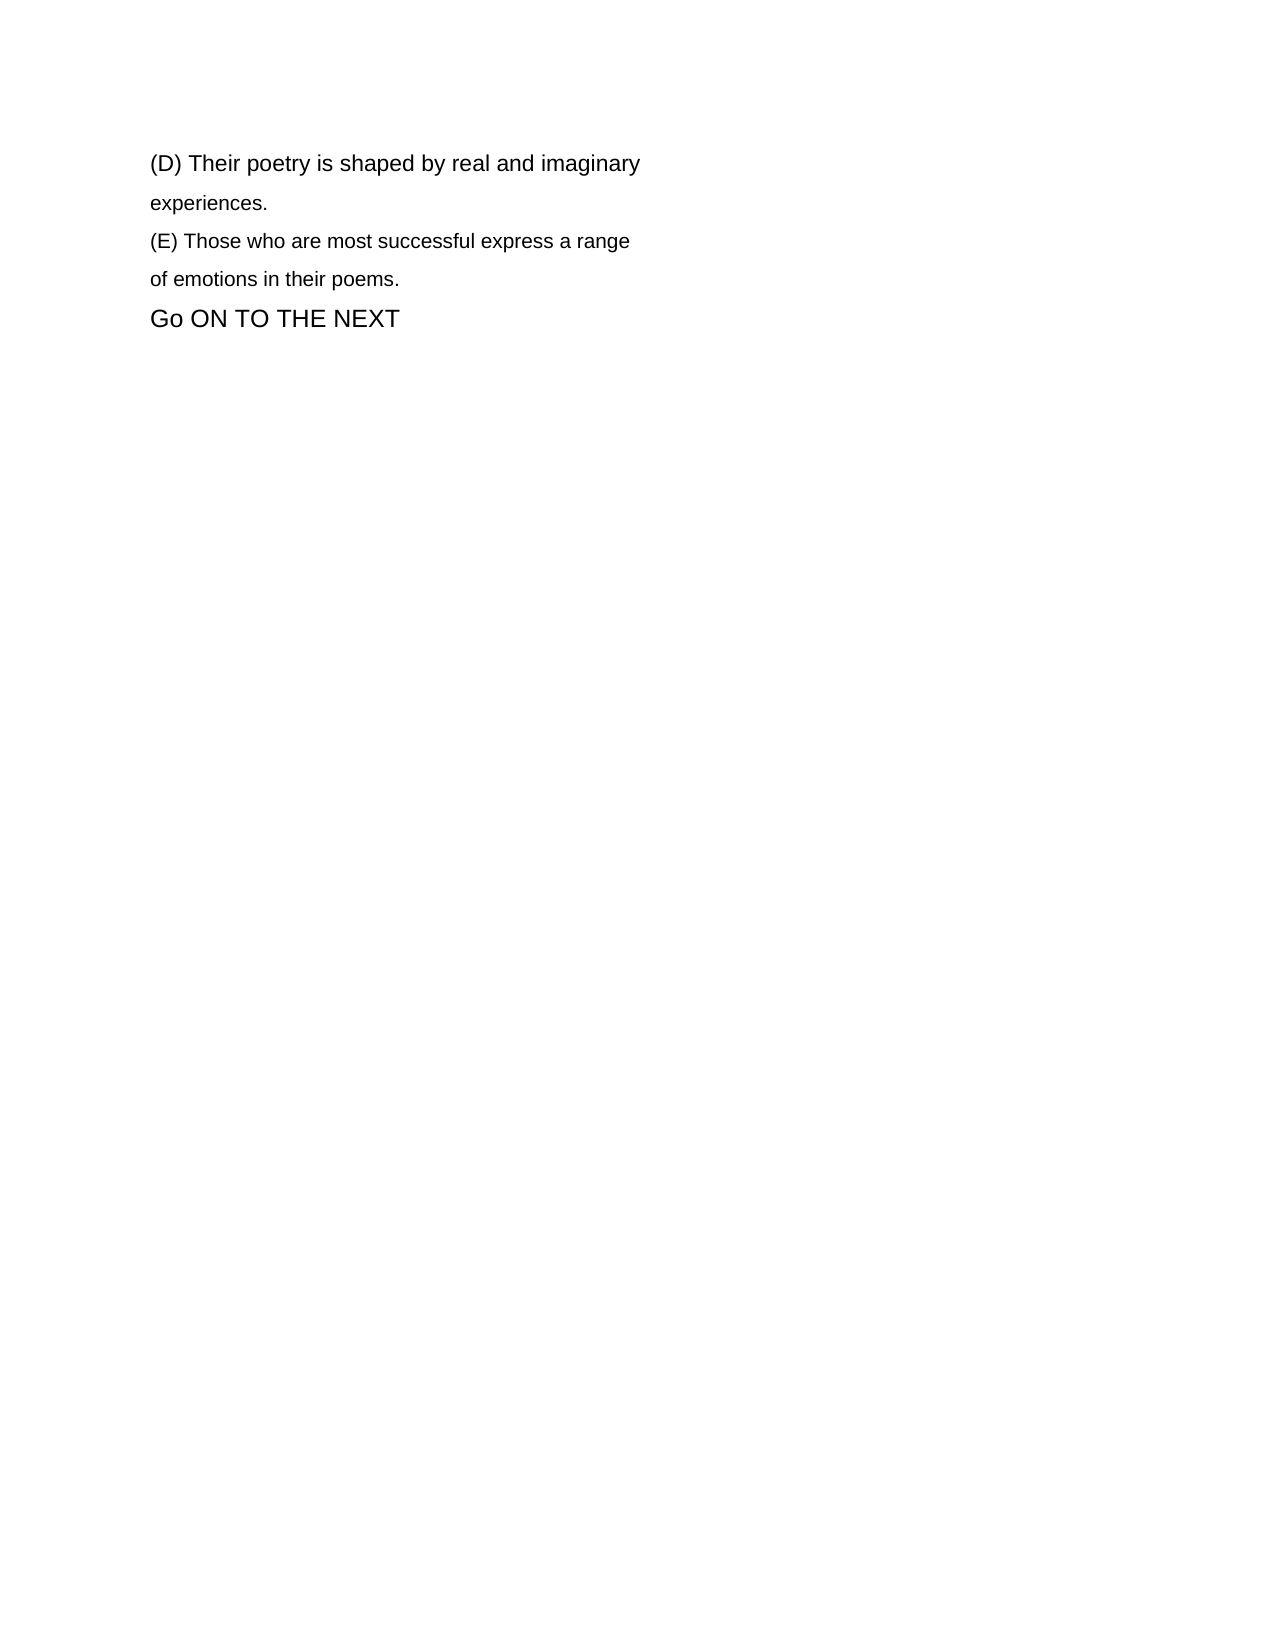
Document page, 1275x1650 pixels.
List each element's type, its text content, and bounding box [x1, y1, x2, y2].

text Go ON TO THE NEXT [150, 304, 1125, 333]
text (D) Their poetry is shaped by real and imaginary [150, 150, 1125, 176]
text experiences. [150, 191, 1125, 214]
text (E) Those who are most successful express a range [150, 228, 1125, 252]
text of emotions in their poems. [150, 266, 1125, 290]
